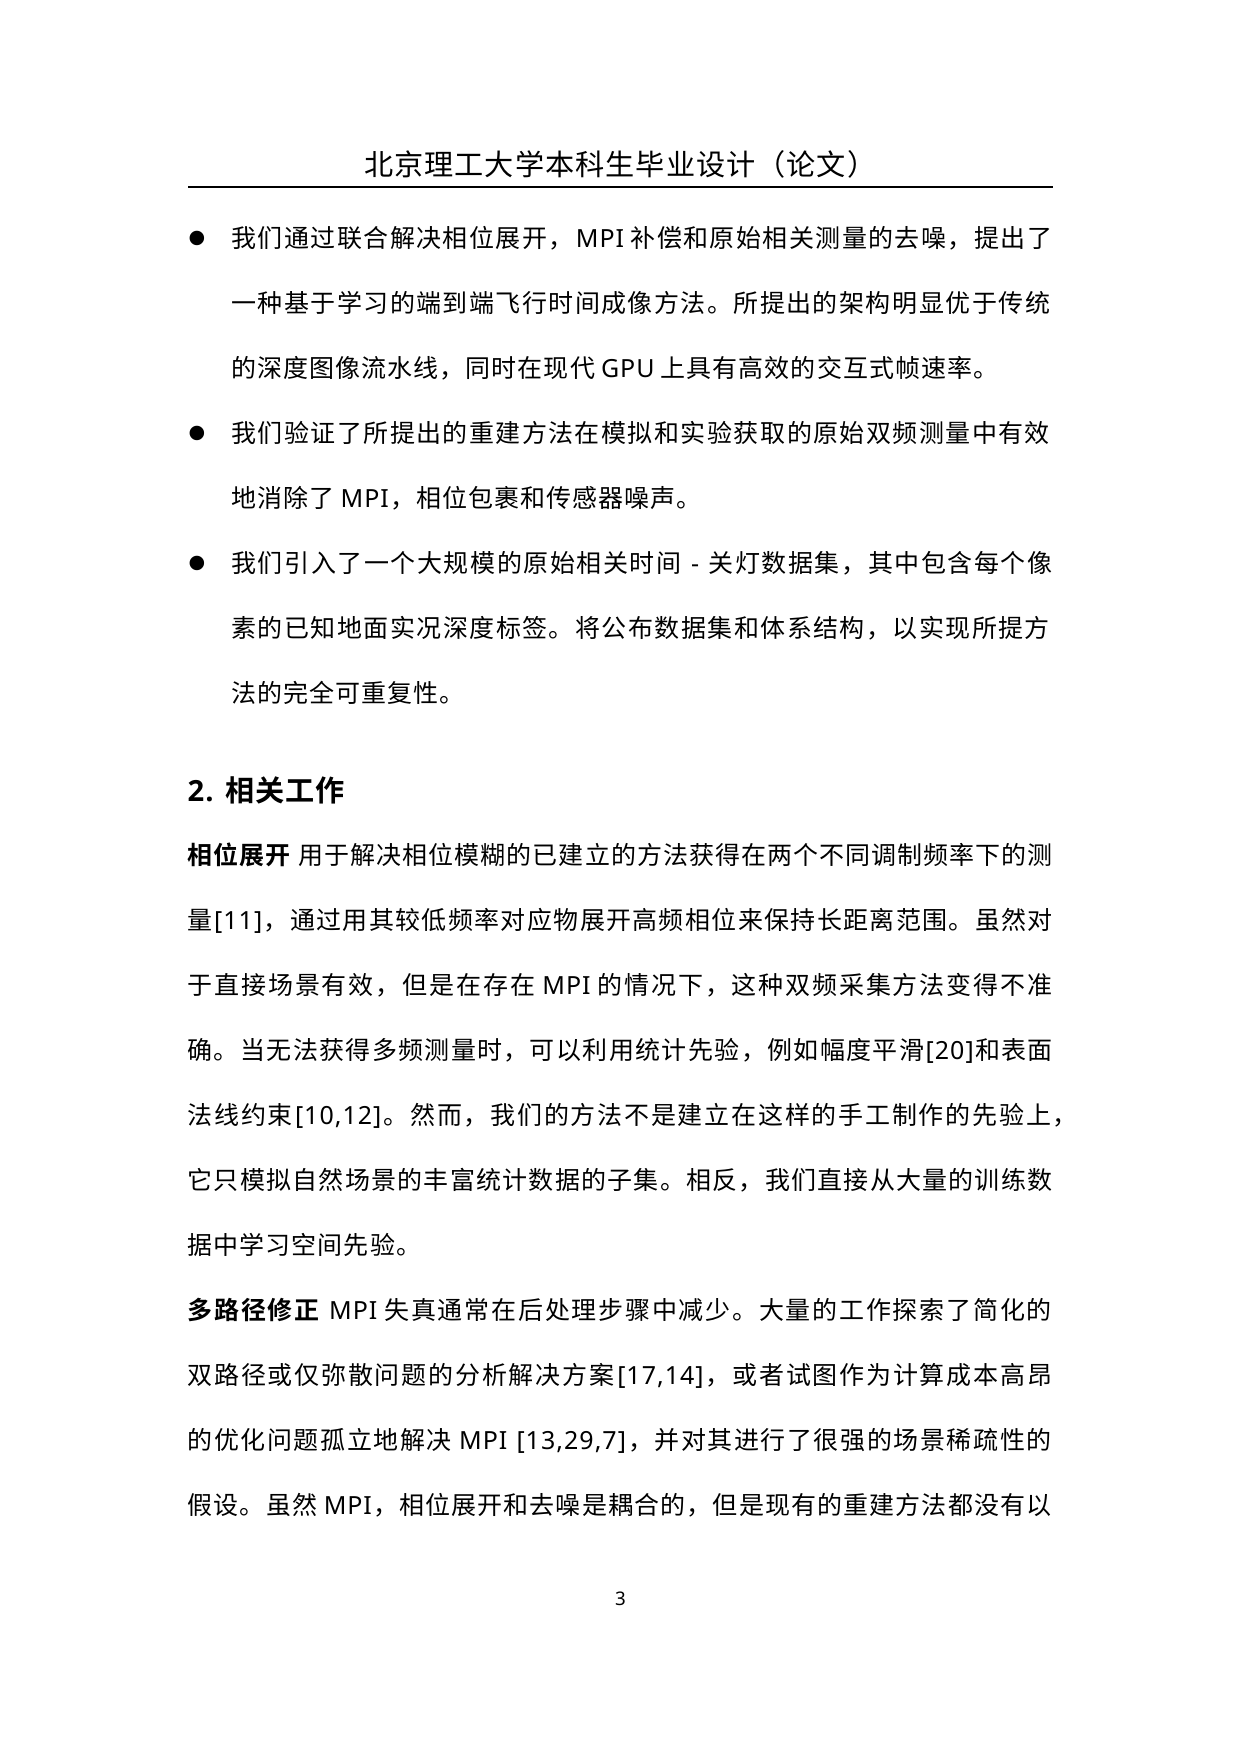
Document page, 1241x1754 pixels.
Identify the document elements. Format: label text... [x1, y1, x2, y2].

list 相关工作 [187, 756, 1053, 821]
list 我们通过联合解决相位展开，MPI补偿和原始相关测量的去噪，提出了一种基于学习的端到端飞行时间成像方法。所提出的架构明显优于传统的深度图像流水线，同时在现代GPU上具有高效的交互式帧速率。 [187, 204, 1053, 399]
list 我们引入了一个大规模的原始相关时间 - 关灯数据集，其中包含每个像素的已知地面实况深度标签。将公布数据集和体系结构，以实现所提方法的完全可重复性。 [187, 529, 1053, 724]
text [187, 1276, 1053, 1536]
text 相位展开 用于解决相位模糊的已建立的方法获得在两个不同调制频率下的测量[11]，通过用其较低频率对应物展开高频相位来保持长距离范围。虽然对于直接场景有效，但是在存在MPI的情况下，这种双频采集方法变得不准确。当无法获得多频测量时，可以利用统计先验，例如幅度平滑[20]和表面法线约束[10,12]。然而，我们的方法不是建立在这样的手工制作的先验上，它只模拟自然场景的丰富统计数据的子集。相反，我们直接从大量的训练数据中学习空间先验。 [187, 821, 1053, 1276]
list 我们验证了所提出的重建方法在模拟和实验获取的原始双频测量中有效地消除了MPI，相位包裹和传感器噪声。 [187, 399, 1053, 529]
